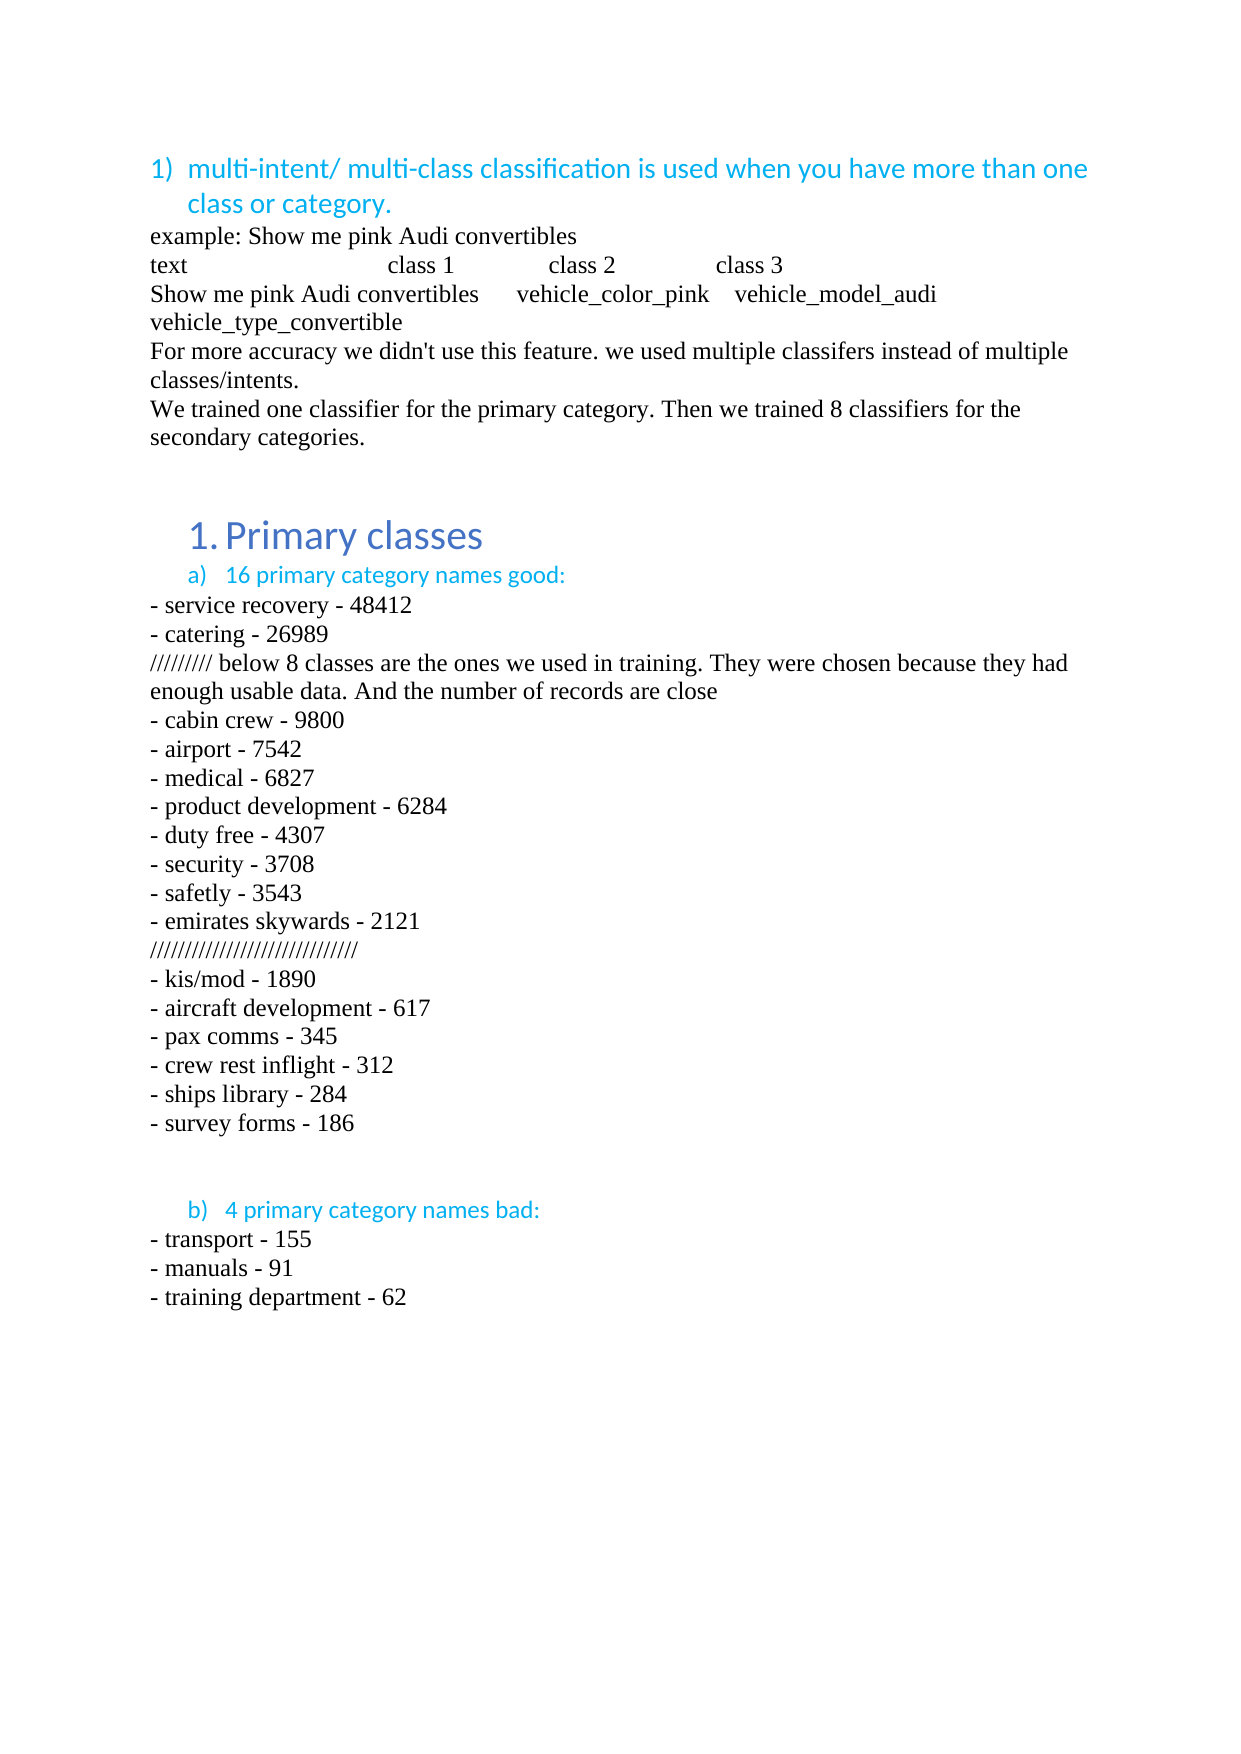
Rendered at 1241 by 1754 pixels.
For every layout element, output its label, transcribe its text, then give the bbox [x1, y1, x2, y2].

text - training department - 62 [150, 1282, 1090, 1311]
text - cabin crew - 9800 [150, 705, 1090, 734]
text - ships library - 284 [150, 1079, 1090, 1108]
text text class 1 class 2 class 3 [150, 250, 1090, 279]
text - pax comms - 345 [150, 1021, 1090, 1050]
text ///////// below 8 classes are the ones we used in training. They were chosen because they had enough usable data. And the number of records are close [150, 648, 1090, 705]
text - product development - 6284 [150, 791, 1090, 820]
text - catering - 26989 [150, 619, 1090, 648]
text - survey forms - 186 [150, 1108, 1090, 1136]
text - emirates skywards - 2121 [150, 906, 1090, 935]
text We trained one classifier for the primary category. Then we trained 8 classifiers for the secondary categories. [150, 394, 1090, 451]
text - airport - 7542 [150, 734, 1090, 763]
text - service recovery - 48412 [150, 590, 1090, 619]
text - duty free - 4307 [150, 820, 1090, 849]
text For more accuracy we didn't use this feature. we used multiple classifers instead of multiple classes/intents. [150, 336, 1090, 394]
text - transport - 155 [150, 1224, 1090, 1253]
list multi-intent/ multi-class classification is used when you have more than one class or category. [150, 150, 1090, 221]
text - medical - 6827 [150, 763, 1090, 791]
text Show me pink Audi convertibles vehicle_color_pink vehicle_model_audi vehicle_type_convertible [150, 279, 1090, 336]
text - kis/mod - 1890 [150, 964, 1090, 993]
text - safetly - 3543 [150, 878, 1090, 906]
list 16 primary category names good: [187, 559, 1090, 590]
text - crew rest inflight - 312 [150, 1050, 1090, 1079]
list 4 primary category names bad: [187, 1194, 1090, 1224]
text - security - 3708 [150, 849, 1090, 878]
text - manuals - 91 [150, 1253, 1090, 1282]
text - aircraft development - 617 [150, 993, 1090, 1021]
text ////////////////////////////// [150, 935, 1090, 964]
list Primary classes [187, 509, 1090, 559]
text example: Show me pink Audi convertibles [150, 221, 1090, 250]
